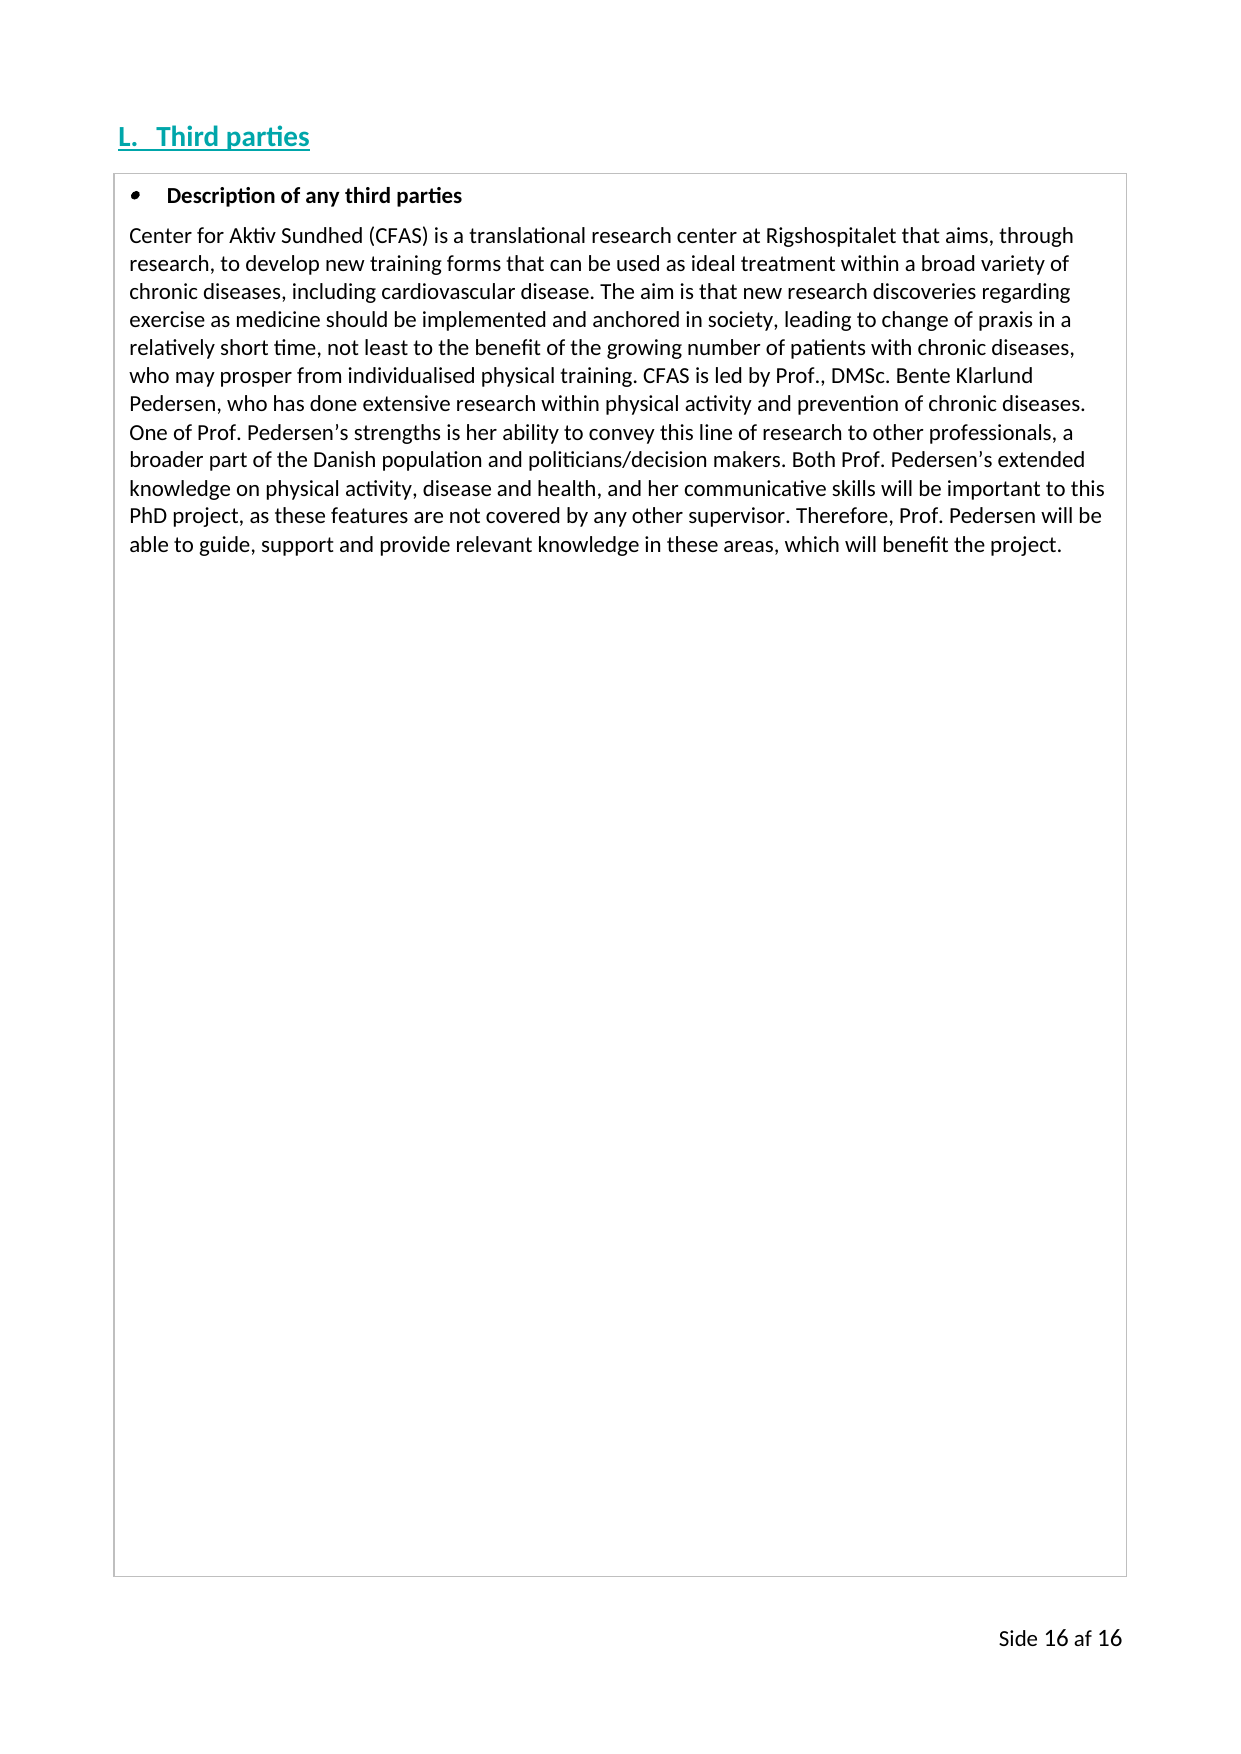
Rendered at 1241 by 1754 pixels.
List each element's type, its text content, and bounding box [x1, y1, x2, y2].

text L. Third parties [118, 118, 1122, 154]
